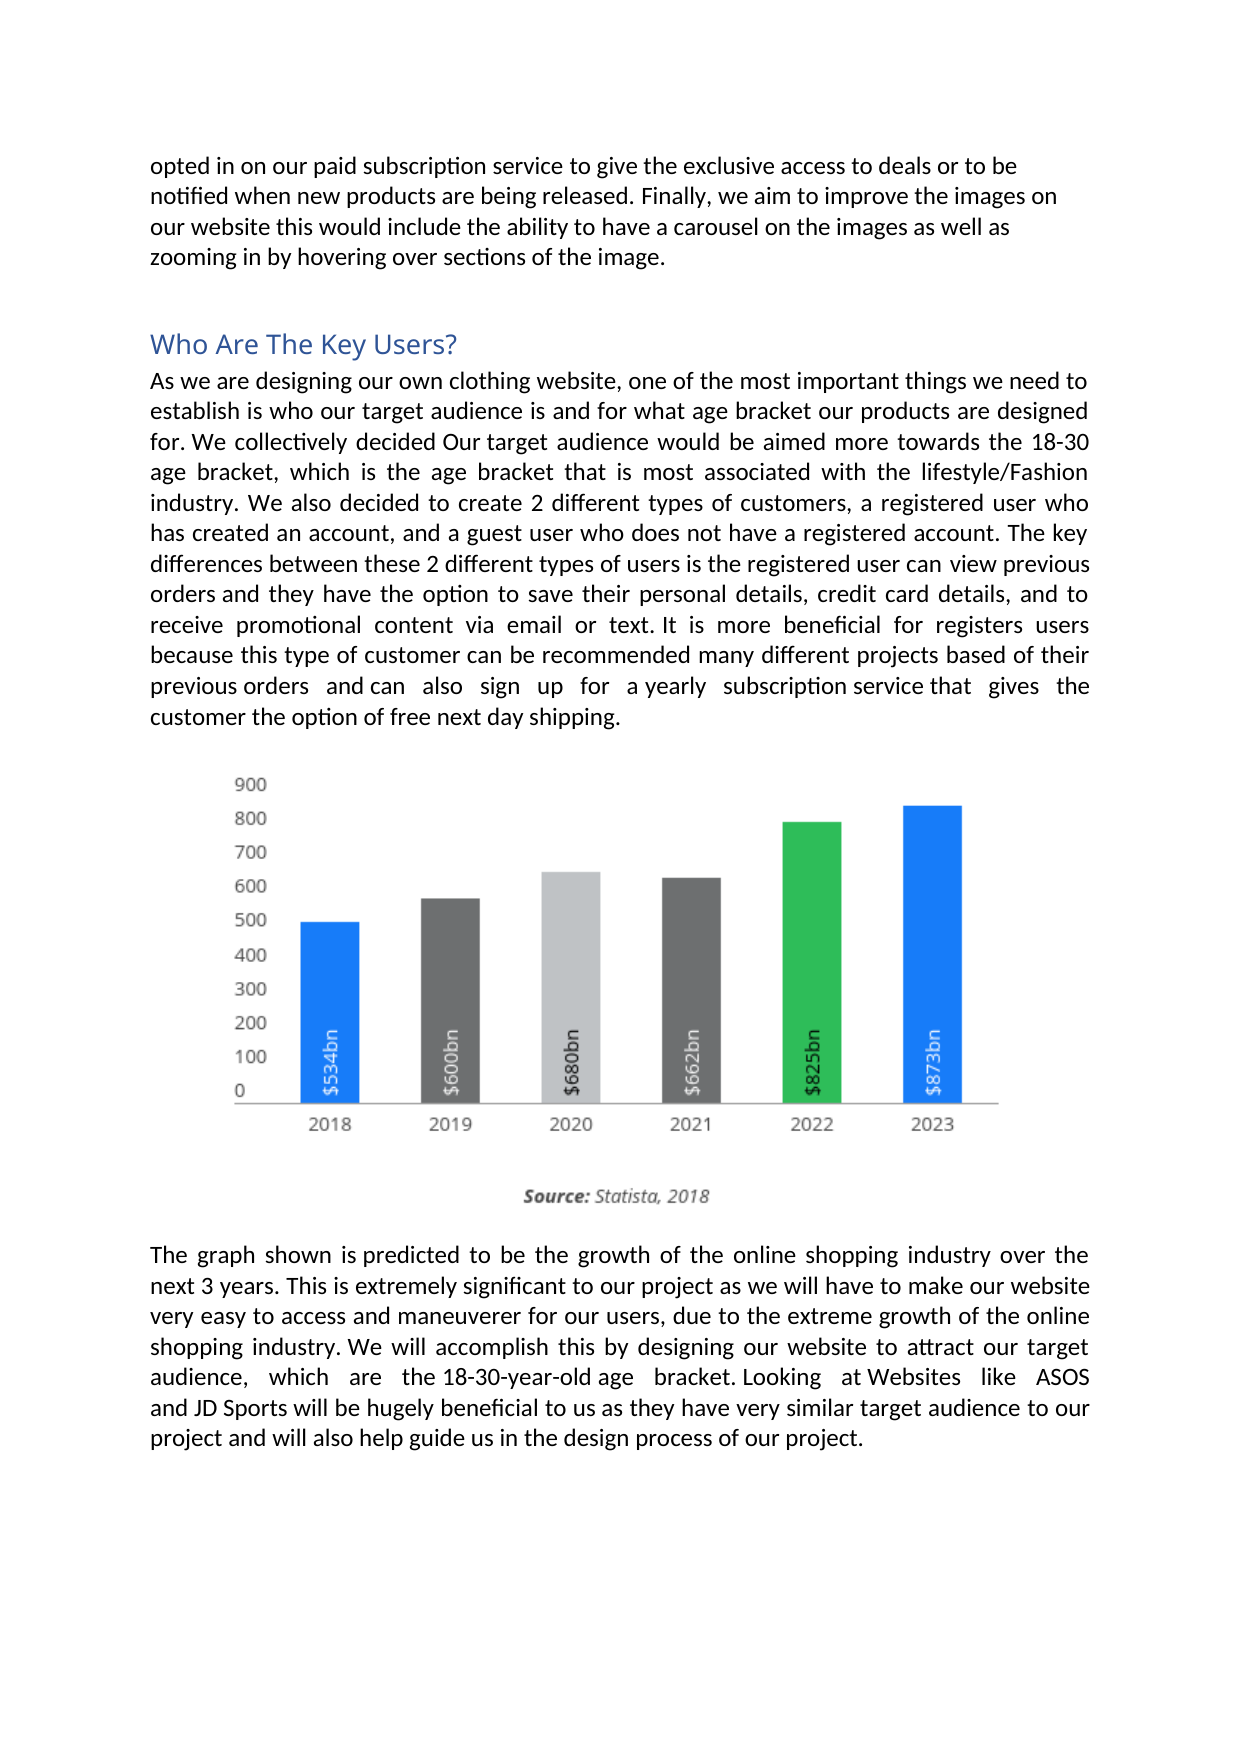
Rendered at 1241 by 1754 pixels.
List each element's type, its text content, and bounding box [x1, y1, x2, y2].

text The graph shown is predicted to be the growth of the online shopping industry over the next 3 years. This is extremely significant to our project as we will have to make our website very easy to access and maneuverer for our users, due to the extreme growth of the online shopping industry. We will accomplish this by designing our website to attract our target audience, which are the 18-30-year-old age bracket. Looking at Websites like ASOS and JD Sports will be hugely beneficial to us as they have very similar target audience to our project and will also help guide us in the design process of our project. [150, 1239, 1090, 1453]
subtitle Who Are The Key Users? [150, 325, 1090, 362]
text As we are designing our own clothing website, one of the most important things we need to establish is who our target audience is and for what age bracket our products are designed for. We collectively decided Our target audience would be aimed more towards the 18-30 age bracket, which is the age bracket that is most associated with the lifestyle/Fashion industry. We also decided to create 2 different types of customers, a registered user who has created an account, and a guest user who does not have a registered account. The key differences between these 2 different types of users is the registered user can view previous orders and they have the option to save their personal details, credit card details, and to receive promotional content via email or text. It is more beneficial for registers users because this type of customer can be recommended many different projects based of their previous orders and can also sign up for a yearly subscription service that gives the customer the option of free next day shipping. [150, 365, 1090, 731]
picture [192, 731, 1043, 1234]
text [150, 150, 1090, 272]
